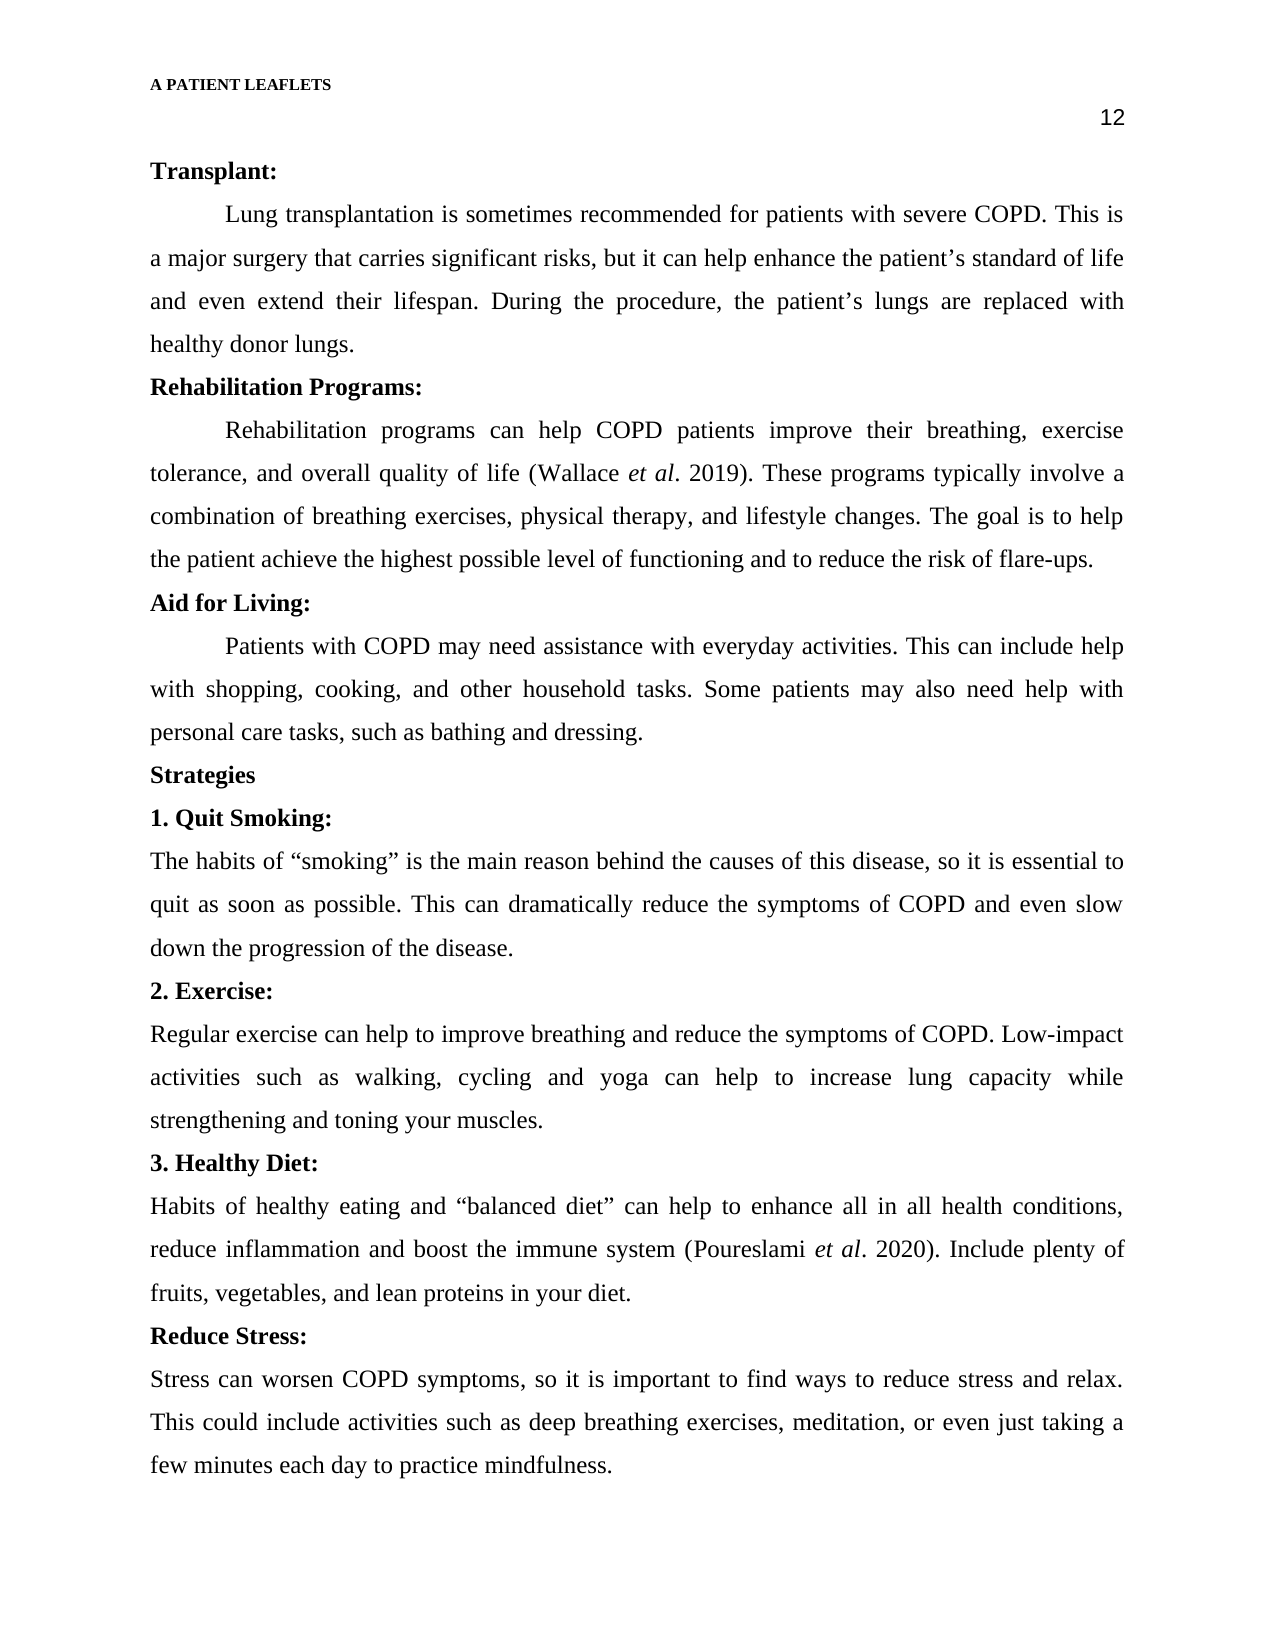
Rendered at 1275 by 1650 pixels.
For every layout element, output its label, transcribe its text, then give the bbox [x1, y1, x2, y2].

text Strategies [150, 760, 1125, 789]
text The habits of “smoking” is the main reason behind the causes of this disease, so it is essential to quit as soon as possible. This can dramatically reduce the symptoms of COPD and even slow down the progression of the disease. [150, 846, 1125, 961]
text Patients with COPD may need assistance with everyday activities. This can include help with shopping, cooking, and other household tasks. Some patients may also need help with personal care tasks, such as bathing and dressing. [150, 631, 1125, 746]
text Habits of healthy eating and “balanced diet” can help to enhance all in all health conditions, reduce inflammation and boost the immune system (Poureslami et al. 2020). Include plenty of fruits, vegetables, and lean proteins in your diet. [150, 1191, 1125, 1306]
text Rehabilitation Programs: [150, 372, 1125, 401]
text 3. Healthy Diet: [150, 1148, 1125, 1177]
text Regular exercise can help to improve breathing and reduce the symptoms of COPD. Low-impact activities such as walking, cycling and yoga can help to increase lung capacity while strengthening and toning your muscles. [150, 1019, 1125, 1134]
text 2. Exercise: [150, 976, 1125, 1004]
text Aid for Living: [150, 588, 1125, 616]
text Lung transplantation is sometimes recommended for patients with severe COPD. This is a major surgery that carries significant risks, but it can help enhance the patient’s standard of life and even extend their lifespan. During the procedure, the patient’s lungs are replaced with healthy donor lungs. [150, 199, 1125, 358]
text Rehabilitation programs can help COPD patients improve their breathing, exercise tolerance, and overall quality of life (Wallace et al. 2019). These programs typically involve a combination of breathing exercises, physical therapy, and lifestyle changes. The goal is to help the patient achieve the highest possible level of functioning and to reduce the risk of flare-ups. [150, 415, 1125, 573]
text Stress can worsen COPD symptoms, so it is important to find ways to reduce stress and relax. This could include activities such as deep breathing exercises, meditation, or even just taking a few minutes each day to practice mindfulness. [150, 1364, 1125, 1479]
text Transplant: [150, 156, 1125, 185]
text Reduce Stress: [150, 1321, 1125, 1349]
text 1. Quit Smoking: [150, 803, 1125, 832]
